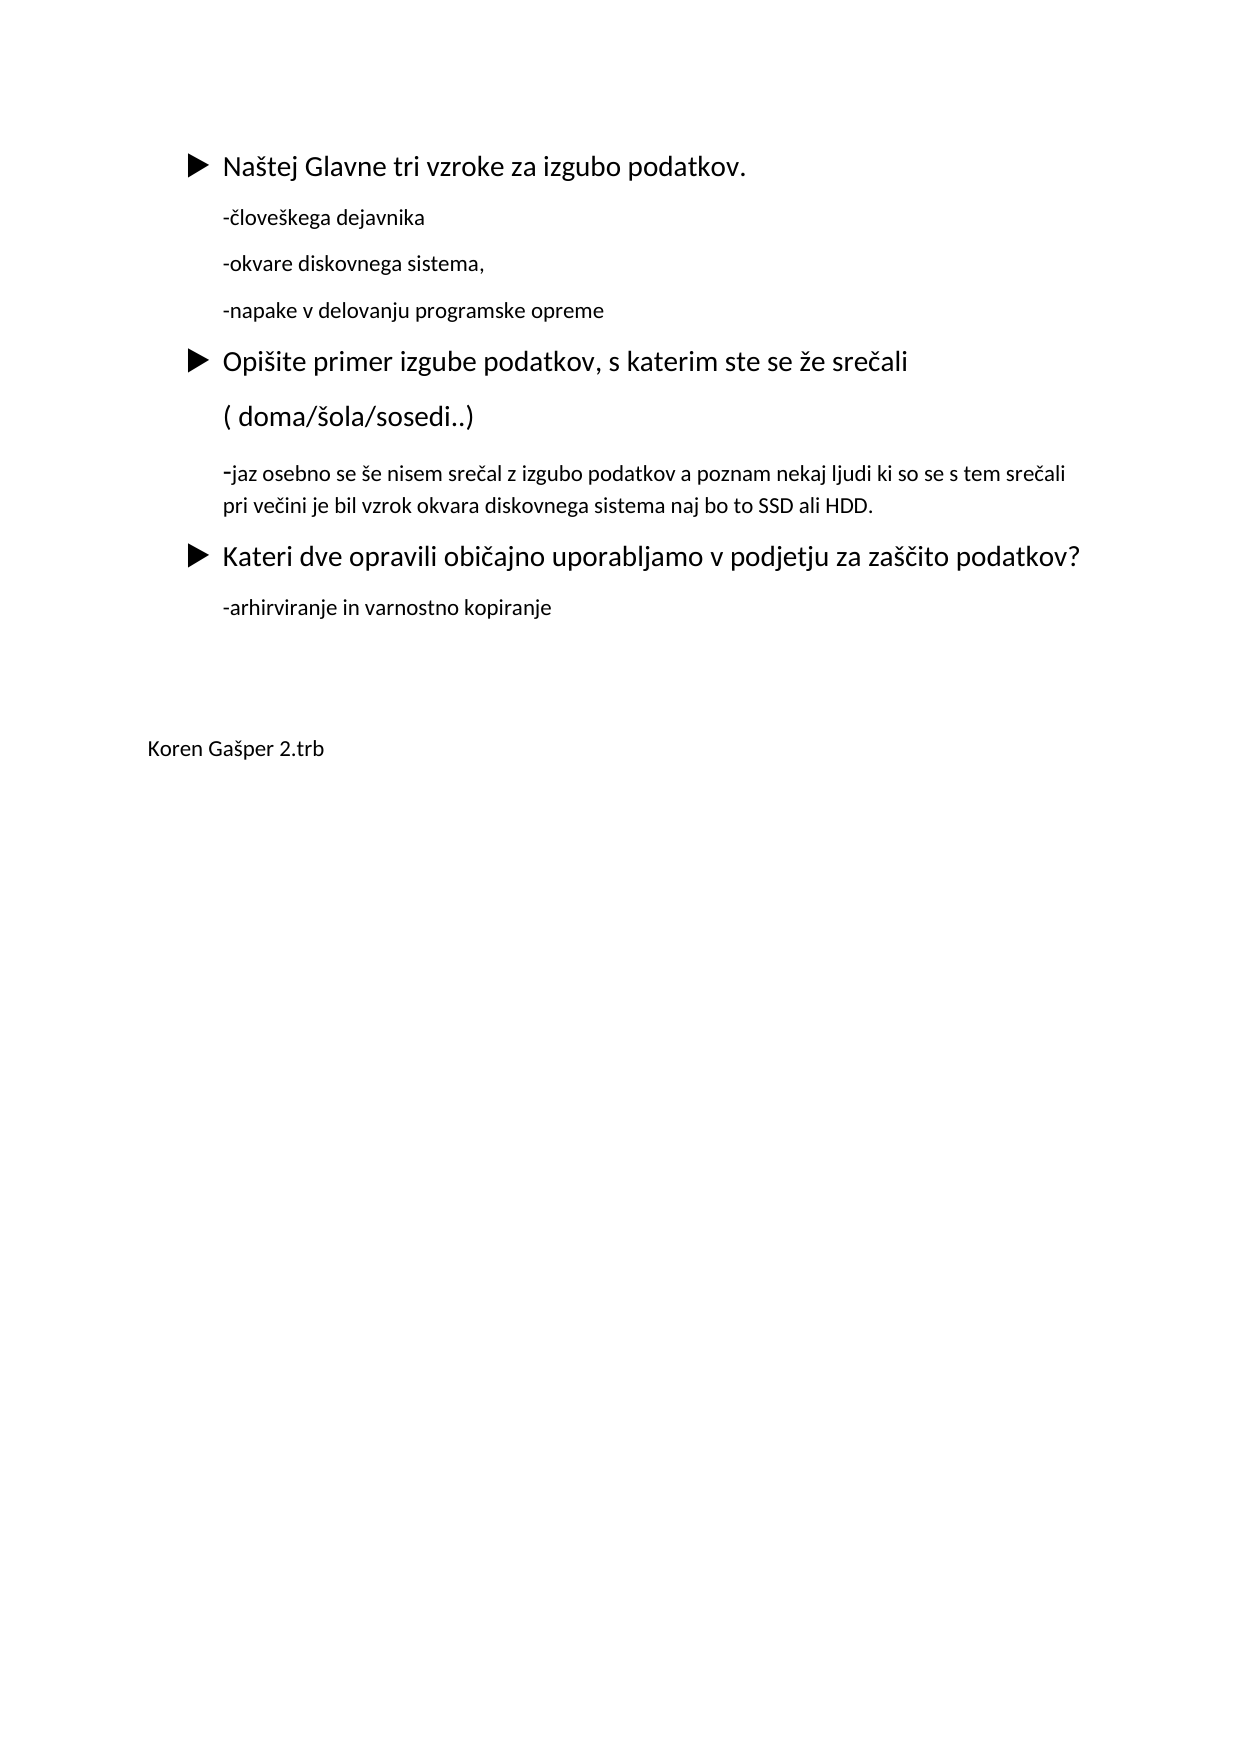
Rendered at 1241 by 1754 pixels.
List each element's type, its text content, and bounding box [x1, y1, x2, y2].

text -arhirviranje in varnostno kopiranje [223, 593, 1093, 621]
text -okvare diskovnega sistema, [223, 249, 1093, 278]
text -jaz osebno se še nisem srečal z izgubo podatkov a poznam nekaj ljudi ki so se s tem srečali pri večini je bil vzrok okvara diskovnega sistema naj bo to SSD ali HDD. [223, 453, 1093, 519]
list Kateri dve opravili običajno uporabljamo v podjetju za zaščito podatkov? [185, 538, 1093, 574]
text -človeškega dejavnika [223, 203, 1093, 231]
text -napake v delovanju programske opreme [223, 296, 1093, 324]
list Opišite primer izgube podatkov, s katerim ste se že srečali [185, 343, 1093, 379]
text ( doma/šola/sosedi..) [223, 398, 1093, 434]
text Koren Gašper 2.trb [148, 734, 1093, 762]
list Naštej Glavne tri vzroke za izgubo podatkov. [185, 148, 1093, 183]
